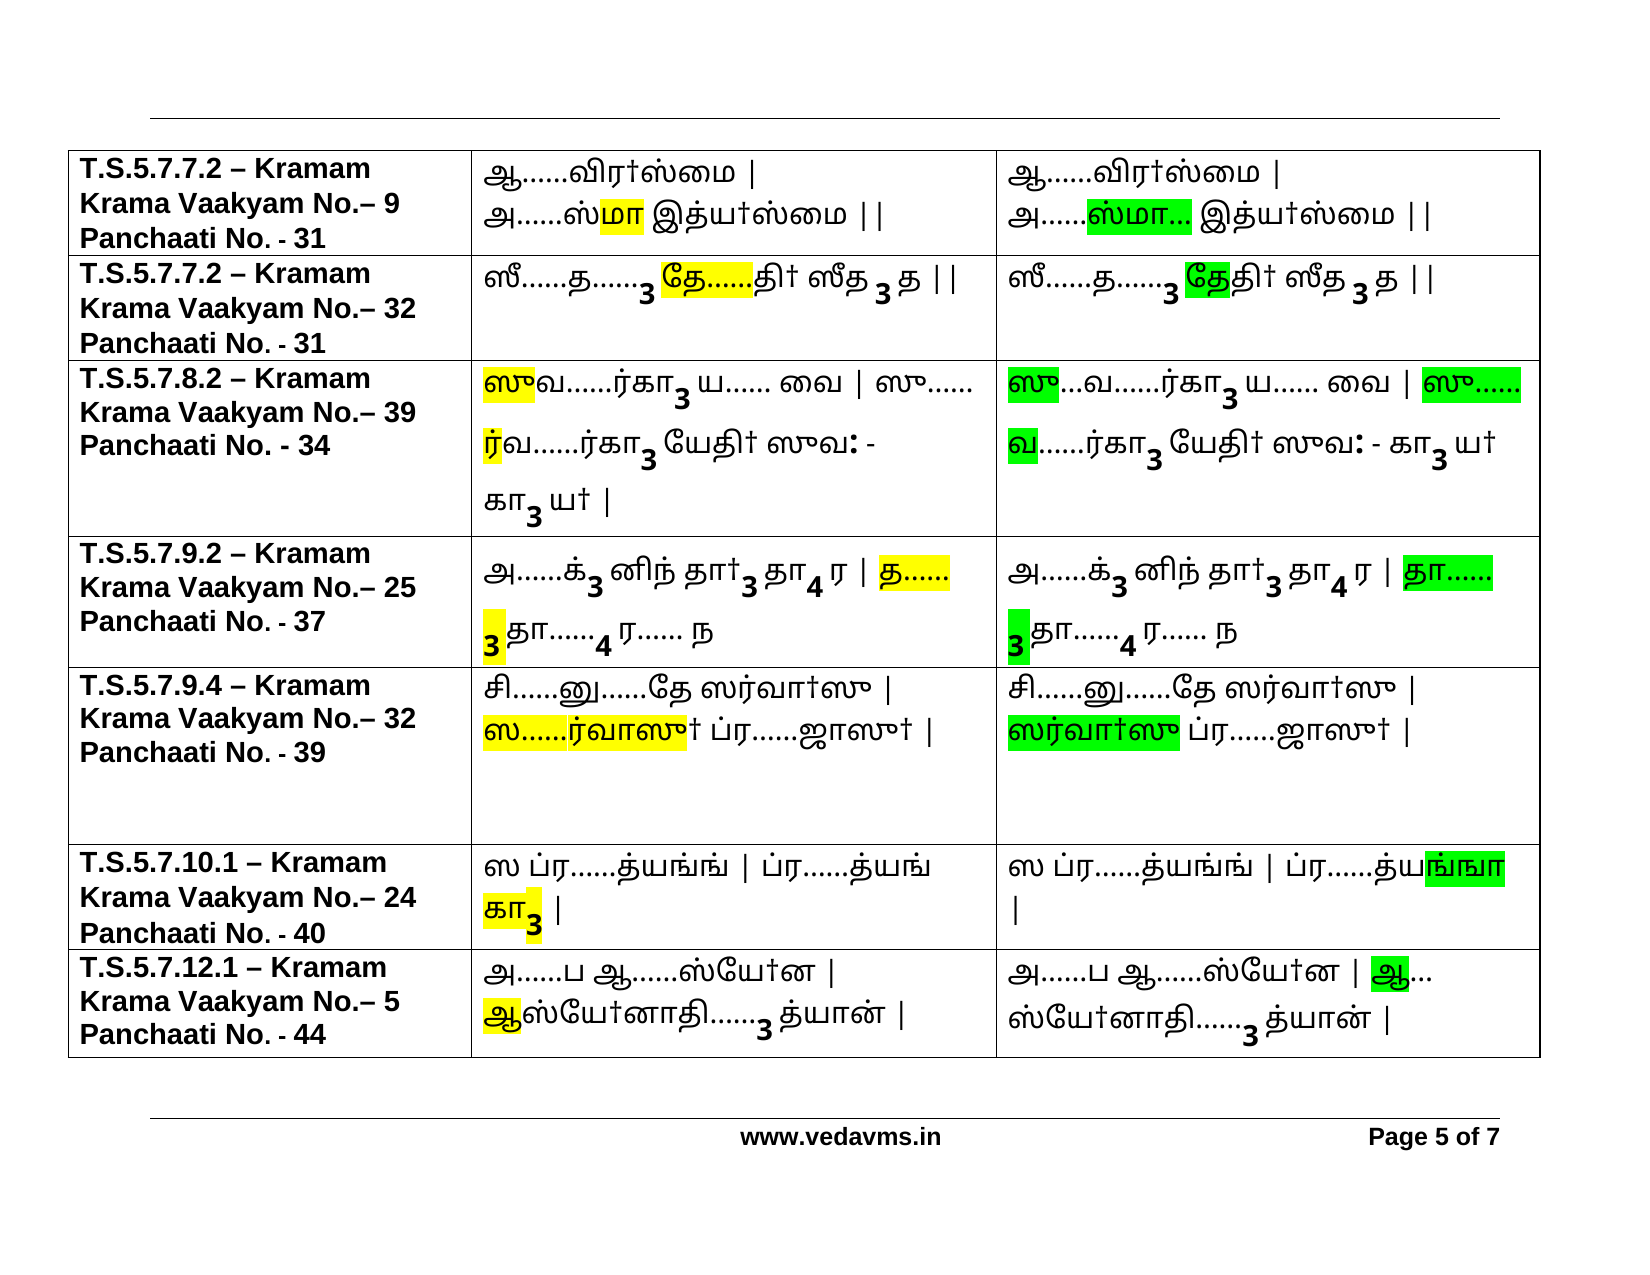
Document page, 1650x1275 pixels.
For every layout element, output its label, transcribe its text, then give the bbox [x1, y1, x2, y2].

table_cell ஸ ப்ர……த்யங்ங்‍ | ப்ர……த்யங்‍ஙா | [997, 845, 1539, 949]
table_cell அ……ப ஆ……ஸ்யே†ன | ஆஸ்யே†னாதி……3த்யான் | [472, 950, 996, 1057]
table_cell T.S.5.7.8.2 – Kramam Krama Vaakyam No.– 39 Panchaati No. - 34 [69, 361, 471, 536]
table_cell ஸீ……த……3தேதி† ஸீத3த || [997, 256, 1539, 360]
table_cell ஸுவ……ர்கா3ய…… வை | ஸு……ர்வ……ர்கா3யேதி† ஸுவ: - கா3ய† | [472, 361, 996, 536]
table_cell T.S.5.7.10.1 – Kramam Krama Vaakyam No.– 24 Panchaati No. - 40 [69, 845, 471, 949]
table_cell ஆ……விர†ஸ்மை | அ……ஸ்மா… இத்ய†ஸ்மை || [997, 151, 1539, 255]
table_cell சி……னு……தே ஸர்வா†ஸு | ஸ……ர்வாஸு† ப்ர……ஜாஸு† | [472, 668, 996, 844]
table_cell T.S.5.7.9.2 – Kramam Krama Vaakyam No.– 25 Panchaati No. - 37 [69, 537, 471, 667]
table_cell T.S.5.7.12.1 – Kramam Krama Vaakyam No.– 5 Panchaati No. - 44 [69, 950, 471, 1057]
table_cell அ……க்3னிந் தா†3தா4ர | தா……3தா……4ர…… ந [997, 537, 1539, 667]
table_cell அ……க்3னிந் தா†3தா4ர | த……3தா……4ர…… ந [472, 537, 996, 667]
table_cell அ……ப ஆ……ஸ்யே†ன | ஆ…ஸ்யே†னாதி……3த்யான் | [997, 950, 1539, 1057]
table_cell சி……னு……தே ஸர்வா†ஸு | ஸர்வா†ஸு ப்ர……ஜாஸு† | [997, 668, 1539, 844]
table_cell T.S.5.7.7.2 – Kramam Krama Vaakyam No.– 32 Panchaati No. - 31 [69, 256, 471, 360]
table_cell T.S.5.7.9.4 – Kramam Krama Vaakyam No.– 32 Panchaati No. - 39 [69, 668, 471, 844]
table_cell ஸ ப்ர……த்யங்ங்‍ | ப்ர……த்யங்‍கா3 | [472, 845, 996, 949]
table_cell T.S.5.7.7.2 – Kramam Krama Vaakyam No.– 9 Panchaati No. - 31 [69, 151, 471, 255]
table_cell ஸீ……த……3தே……தி† ஸீத3த || [472, 256, 996, 360]
table_cell ஆ……விர†ஸ்மை | அ……ஸ்மா இத்ய†ஸ்மை || [472, 151, 996, 255]
table_cell ஸு…வ……ர்கா3ய…… வை | ஸு……வ……ர்கா3யேதி† ஸுவ: - கா3ய† [997, 361, 1539, 536]
